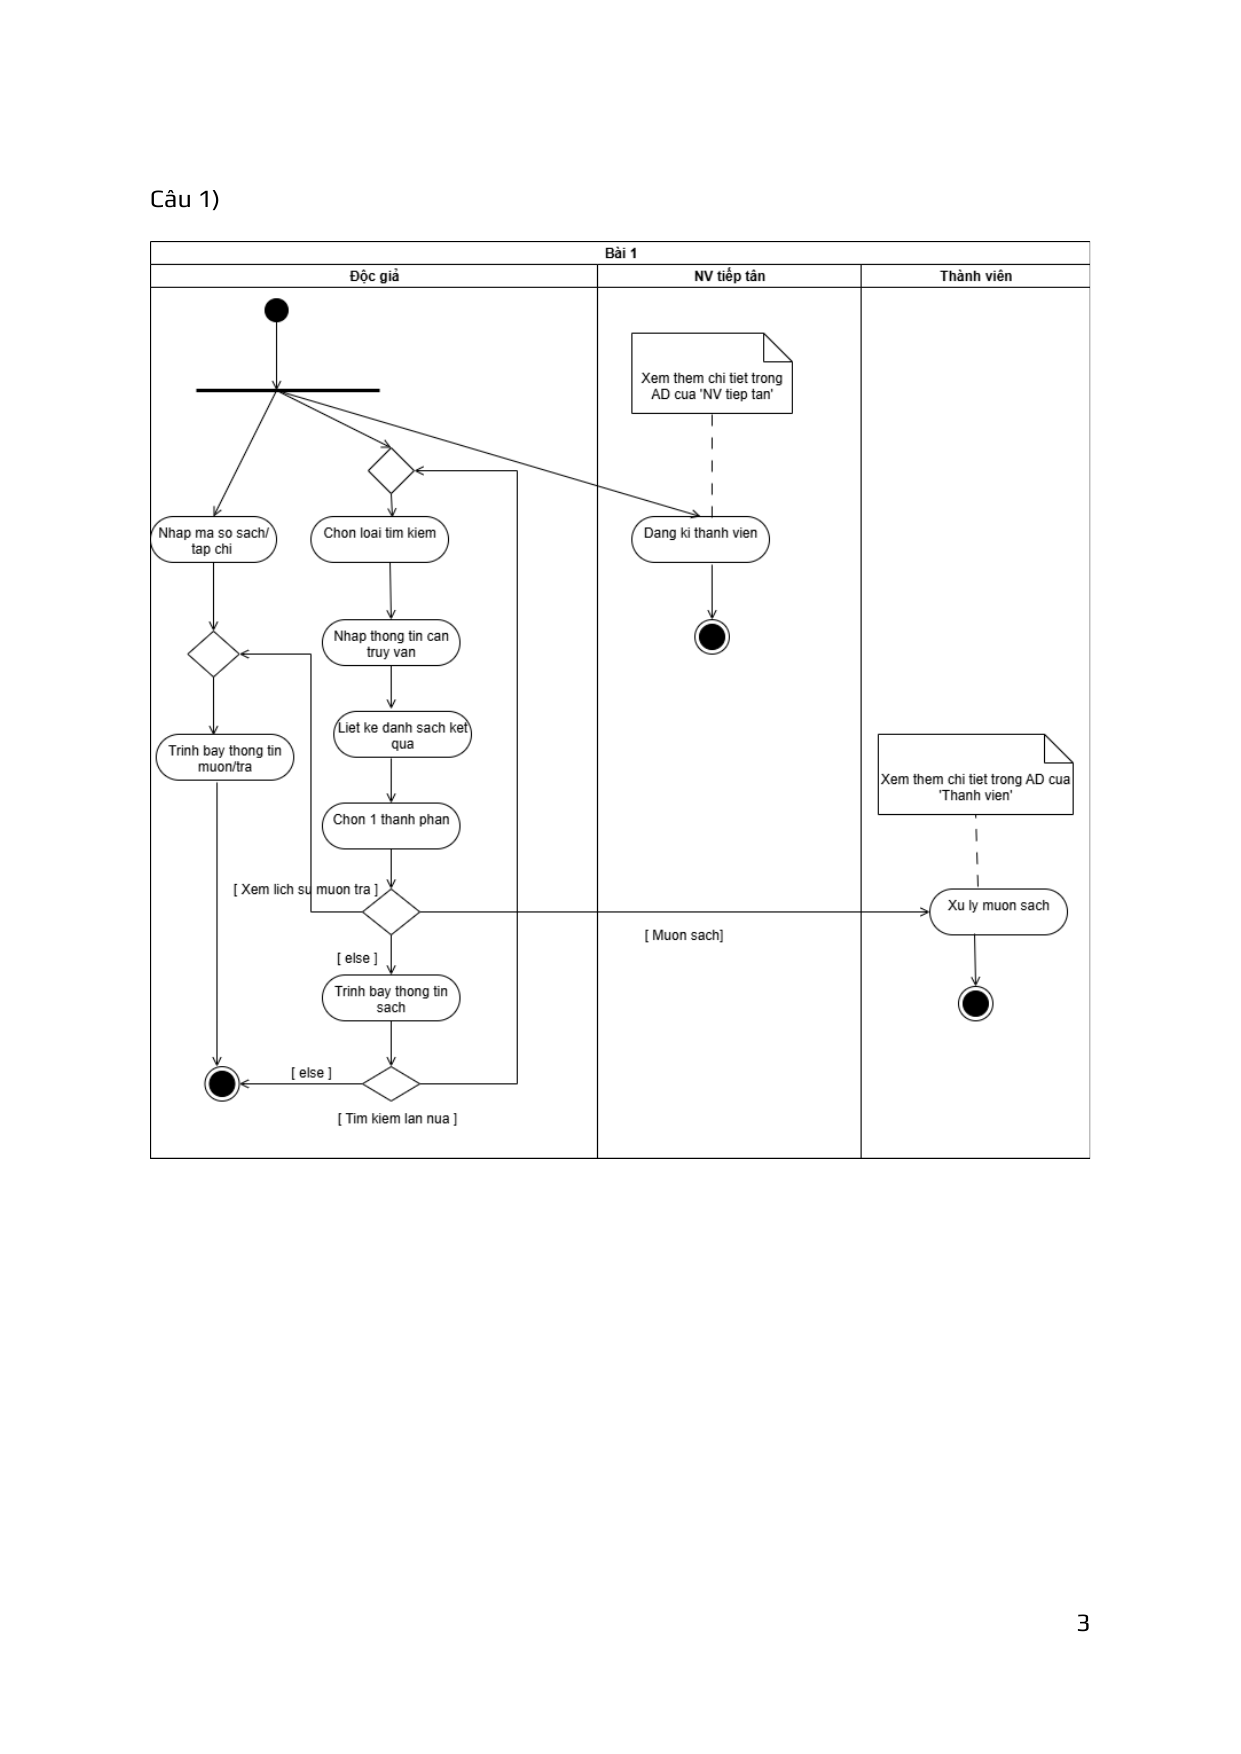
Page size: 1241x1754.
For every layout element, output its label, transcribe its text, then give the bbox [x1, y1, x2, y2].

text Câu 1) [150, 184, 1090, 213]
picture [150, 241, 1091, 1159]
